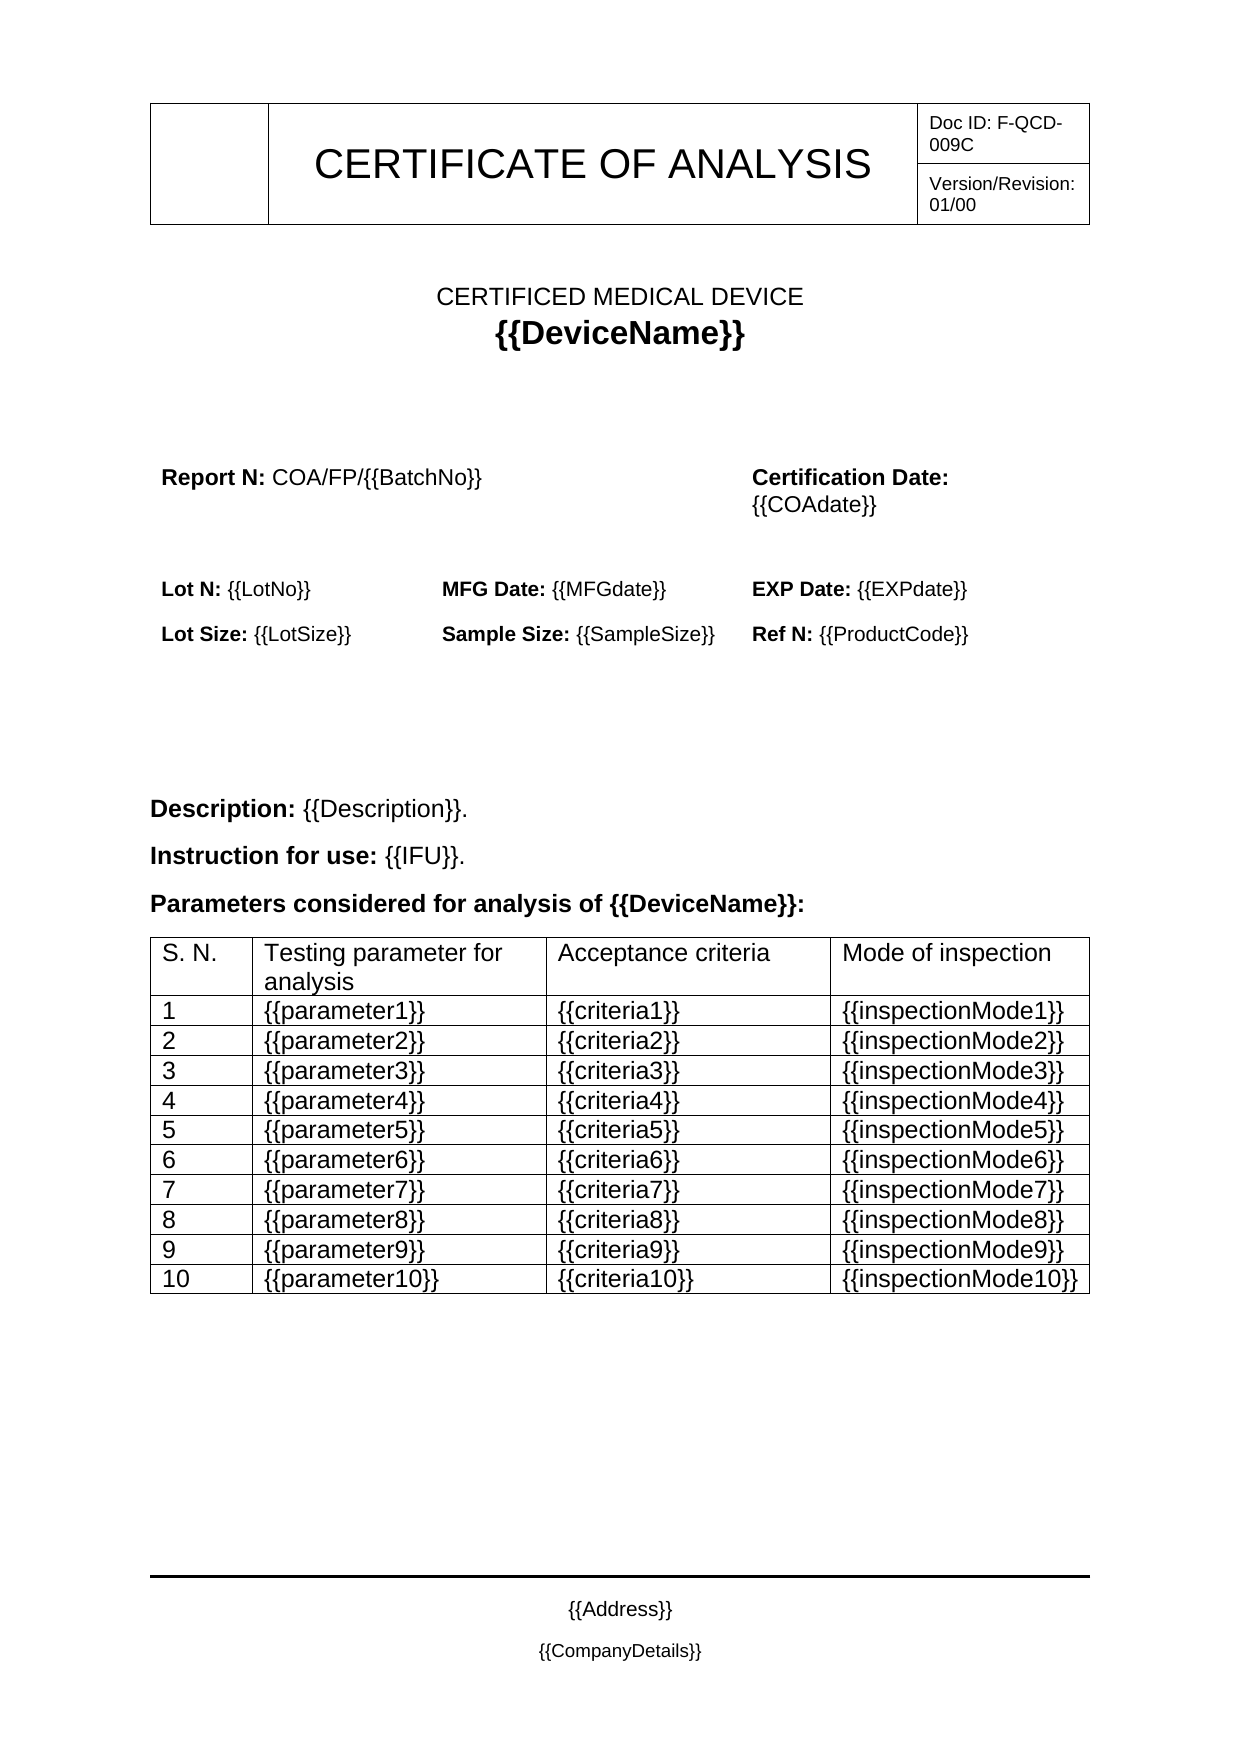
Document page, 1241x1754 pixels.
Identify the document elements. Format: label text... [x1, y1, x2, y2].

table_cell {{parameter5}} [253, 1116, 546, 1144]
table_header S. N. [151, 938, 252, 995]
table_cell {{inspectionMode7}} [831, 1175, 1089, 1204]
table_cell [151, 1145, 252, 1174]
table_cell {{inspectionMode4}} [831, 1086, 1089, 1114]
table_cell [151, 1116, 252, 1144]
table_header Mode of inspection [831, 938, 1089, 995]
table_cell {{criteria9}} [547, 1235, 830, 1263]
table_cell {{criteria4}} [547, 1086, 830, 1114]
table_cell [151, 1056, 252, 1085]
table_cell {{parameter2}} [253, 1026, 546, 1055]
table_cell {{criteria10}} [547, 1265, 830, 1293]
table_cell [151, 1205, 252, 1234]
table_cell [151, 996, 252, 1025]
table_cell {{inspectionMode6}} [831, 1145, 1089, 1174]
table_cell {{parameter1}} [253, 996, 546, 1025]
table_header Certification Date: {{COAdate}} [741, 464, 1090, 561]
table_cell {{criteria5}} [547, 1116, 830, 1144]
table_header Report N: COA/FP/{{BatchNo}} [150, 464, 741, 561]
table_cell {{inspectionMode10}} [831, 1265, 1089, 1293]
table_cell {{parameter6}} [253, 1145, 546, 1174]
table_cell {{criteria1}} [547, 996, 830, 1025]
table_cell {{criteria8}} [547, 1205, 830, 1234]
table_cell [151, 1235, 252, 1263]
table_cell {{inspectionMode9}} [831, 1235, 1089, 1263]
table_header Testing parameter for analysis [253, 938, 546, 995]
table_cell {{inspectionMode8}} [831, 1205, 1089, 1234]
table_cell {{parameter7}} [253, 1175, 546, 1204]
table_cell {{parameter4}} [253, 1086, 546, 1114]
table_cell {{parameter10}} [253, 1265, 546, 1293]
table_cell {{criteria3}} [547, 1056, 830, 1085]
table_cell {{criteria6}} [547, 1145, 830, 1174]
table_cell {{parameter3}} [253, 1056, 546, 1085]
table_cell [151, 1026, 252, 1055]
text Description: {{Description}}. [150, 794, 1090, 822]
table_cell [151, 1175, 252, 1204]
table_cell {{criteria7}} [547, 1175, 830, 1204]
table_cell [151, 1265, 252, 1293]
table_cell Lot N: {{LotNo}} [150, 561, 431, 617]
table_cell Sample Size: {{SampleSize}} [431, 617, 741, 651]
table_header Acceptance criteria [547, 938, 830, 995]
text Instruction for use: {{IFU}}. [150, 841, 1090, 870]
table_cell {{inspectionMode3}} [831, 1056, 1089, 1085]
table_cell Ref N: {{ProductCode}} [741, 617, 1090, 651]
table_cell {{parameter9}} [253, 1235, 546, 1263]
table_cell [151, 1086, 252, 1114]
table_cell MFG Date: {{MFGdate}} [431, 561, 741, 617]
table_cell {{parameter8}} [253, 1205, 546, 1234]
text {{DeviceName}} [150, 313, 1090, 352]
table_cell EXP Date: {{EXPdate}} [741, 561, 1090, 617]
table_cell Lot Size: {{LotSize}} [150, 617, 431, 651]
table_cell {{inspectionMode2}} [831, 1026, 1089, 1055]
table_cell {{inspectionMode5}} [831, 1116, 1089, 1144]
table_cell {{inspectionMode1}} [831, 996, 1089, 1025]
table_cell {{criteria2}} [547, 1026, 830, 1055]
text Parameters considered for analysis of {{DeviceName}}: [150, 889, 1090, 918]
text CERTIFICED MEDICAL DEVICE [150, 282, 1090, 311]
